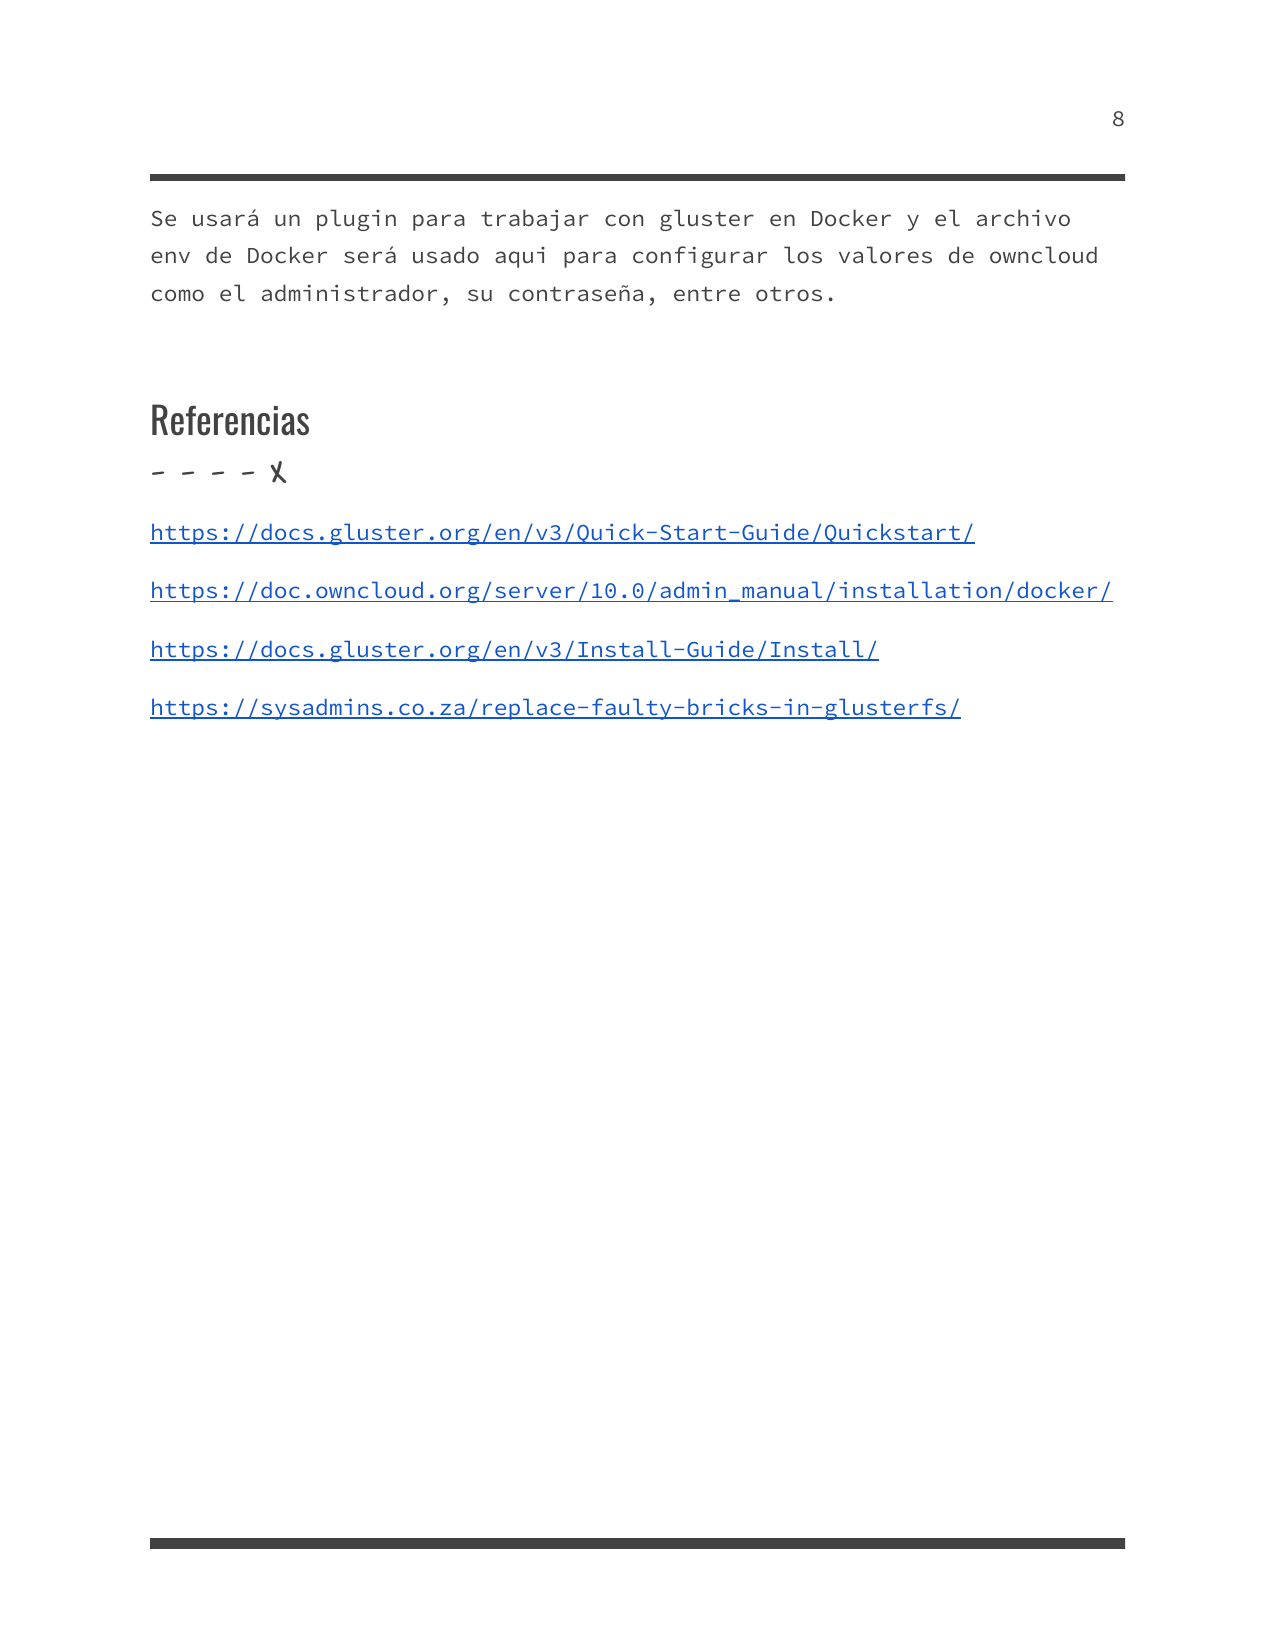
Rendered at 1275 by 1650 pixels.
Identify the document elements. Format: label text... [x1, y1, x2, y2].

text https://docs.gluster.org/en/v3/Install-Guide/Install/ [150, 635, 1125, 663]
text https://doc.owncloud.org/server/10.0/admin_manual/installation/docker/ [150, 576, 1125, 605]
text Se usará un plugin para trabajar con gluster en Docker y el archivo env de Docker será usado aqui para configurar los valores de owncloud como el administrador, su contraseña, entre otros. [150, 203, 1125, 307]
picture [150, 1538, 1125, 1549]
text https://docs.gluster.org/en/v3/Quick-Start-Guide/Quickstart/ [150, 518, 1125, 547]
subtitle Referencias [150, 391, 1125, 447]
text - - - - X [150, 447, 1125, 497]
picture [150, 174, 1125, 181]
text https://sysadmins.co.za/replace-faulty-bricks-in-glusterfs/ [150, 693, 1125, 722]
